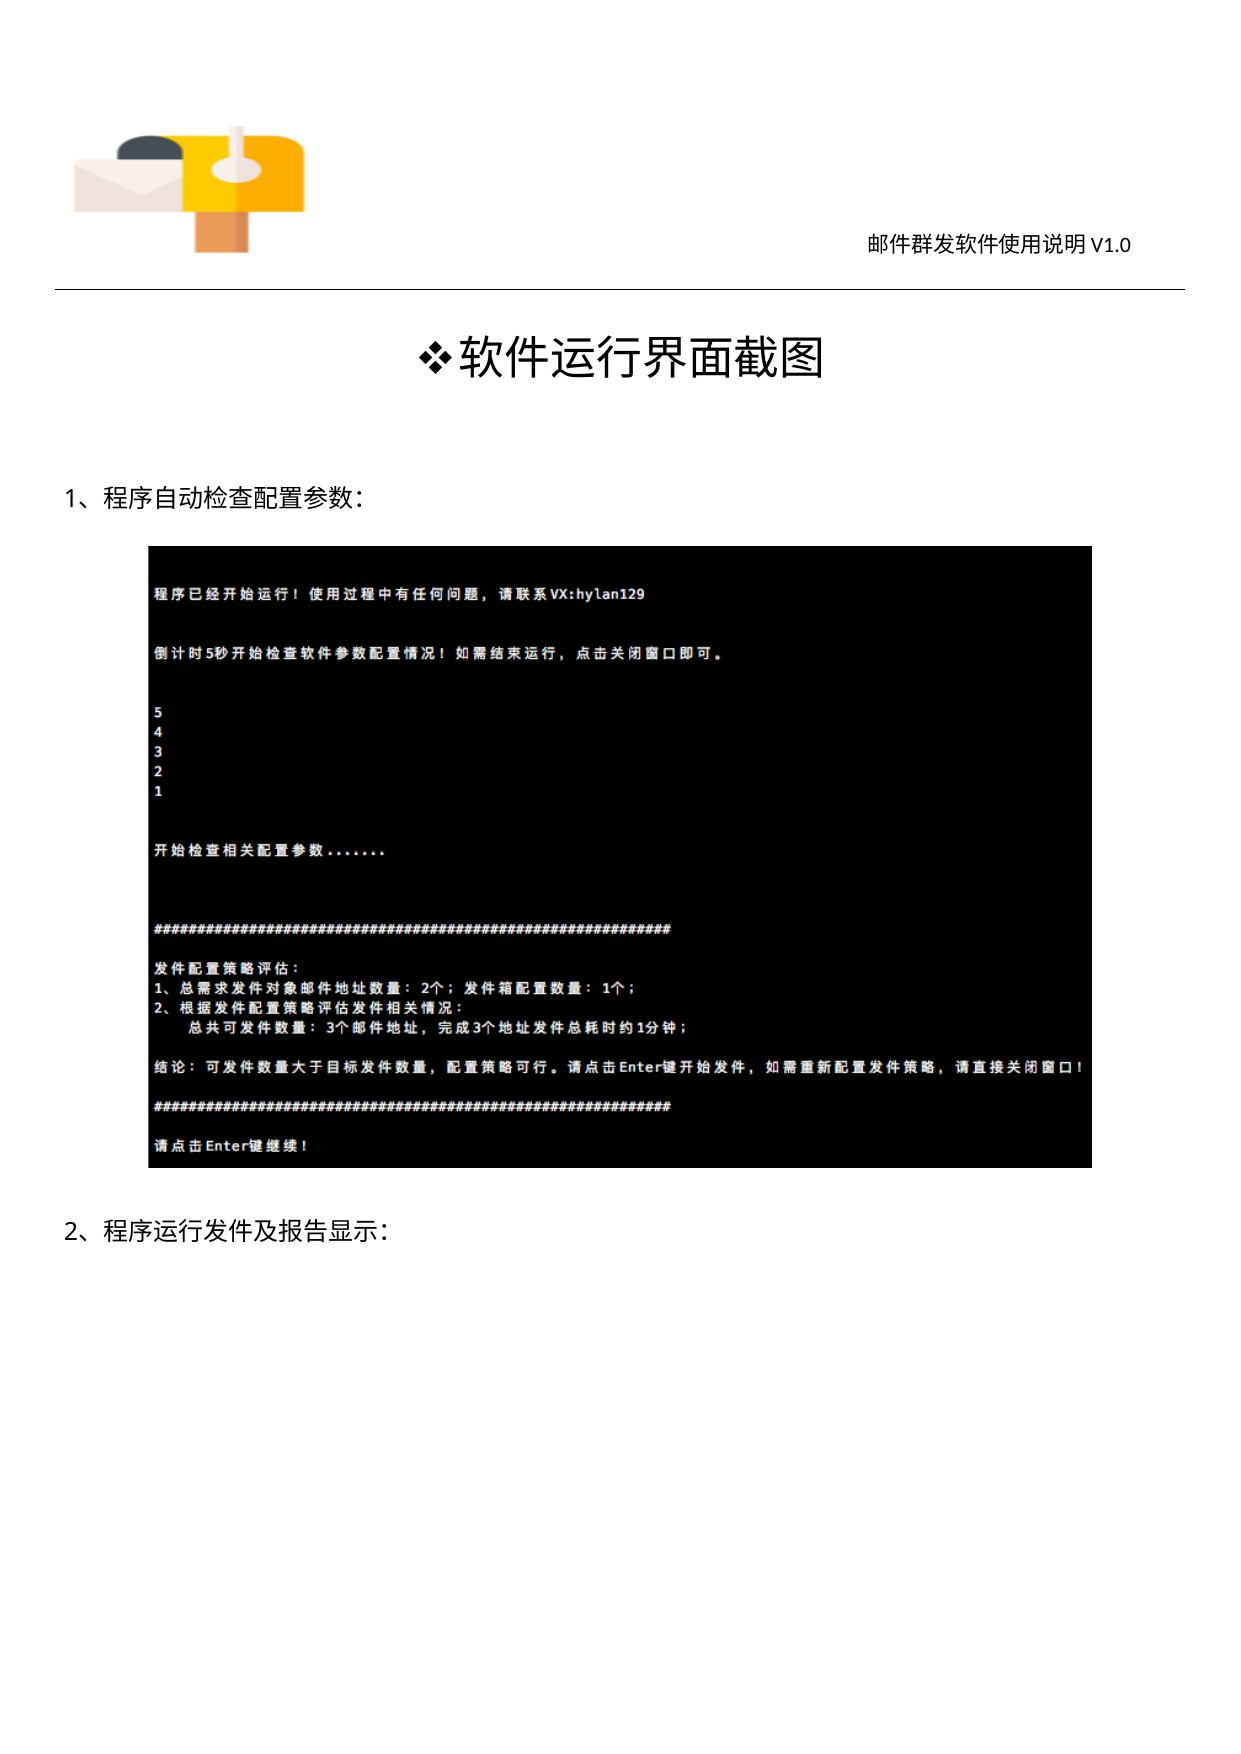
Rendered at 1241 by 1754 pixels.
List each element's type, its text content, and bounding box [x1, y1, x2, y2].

picture [63, 120, 316, 259]
picture [148, 546, 1092, 1168]
list 软件运行界面截图 [64, 306, 1176, 403]
list 2、程序运行发件及报告显示： [64, 1197, 1176, 1262]
list 1、程序自动检查配置参数： [64, 464, 1176, 529]
